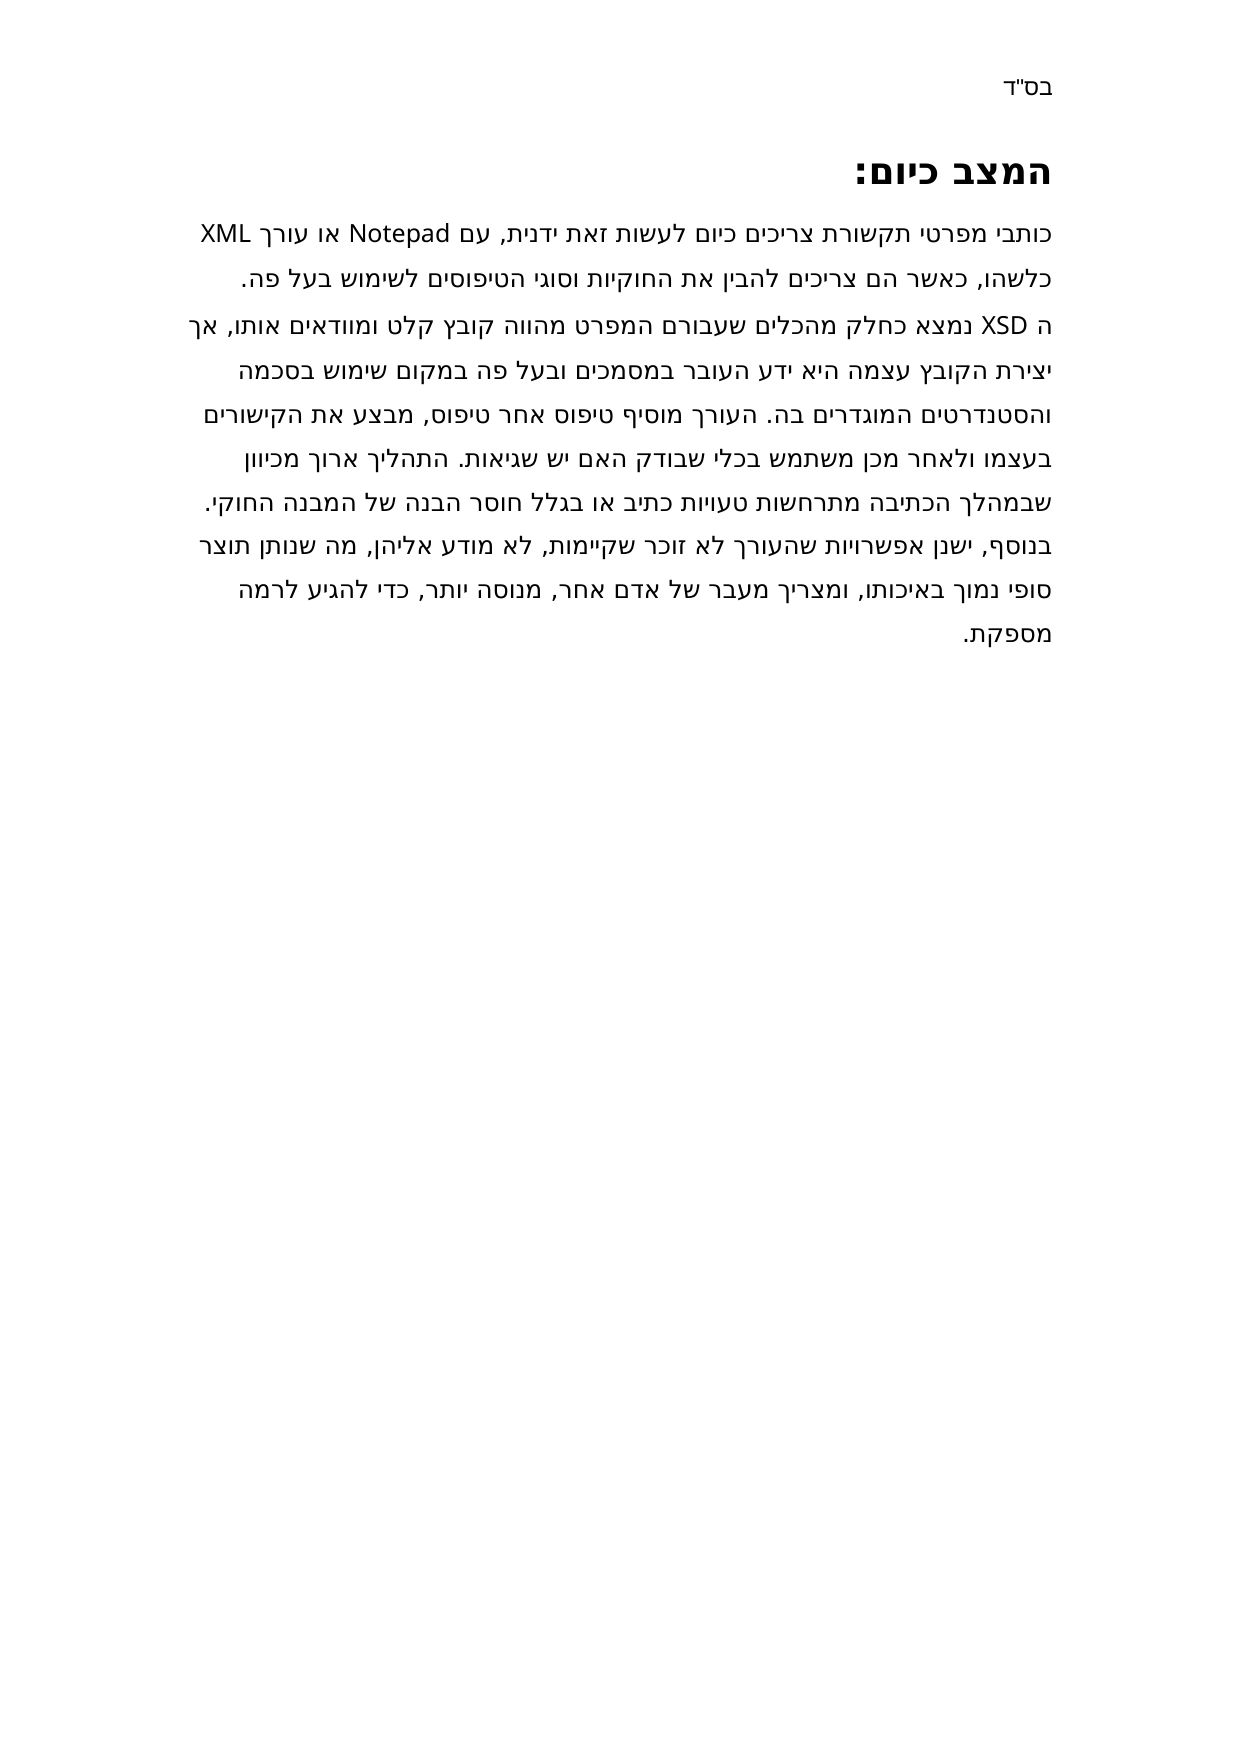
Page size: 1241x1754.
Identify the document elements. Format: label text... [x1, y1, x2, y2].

text בנוסף, ישנן אפשרויות שהעורך לא זוכר שקיימות, לא מודע אליהן, מה שנותן תוצר סופי נמוך באיכותו, ומצריך מעבר של אדם אחר, מנוסה יותר, כדי להגיע לרמה מספקת. [187, 531, 1053, 648]
text כותבי מפרטי תקשורת צריכים כיום לעשות זאת ידנית, עם Notepad או עורך XML כלשהו, כאשר הם צריכים להבין את החוקיות וסוגי הטיפוסים לשימוש בעל פה. [187, 215, 1053, 293]
text המצב כיום: [187, 150, 1053, 194]
text ה XSD נמצא כחלק מהכלים שעבורם המפרט מהווה קובץ קלט ומוודאים אותו, אך יצירת הקובץ עצמה היא ידע העובר במסמכים ובעל פה במקום שימוש בסכמה והסטנדרטים המוגדרים בה. העורך מוסיף טיפוס אחר טיפוס, מבצע את הקישורים בעצמו ולאחר מכן משתמש בכלי שבודק האם יש שגיאות. התהליך ארוך מכיוון שבמהלך הכתיבה מתרחשות טעויות כתיב או בגלל חוסר הבנה של המבנה החוקי. [187, 308, 1053, 517]
